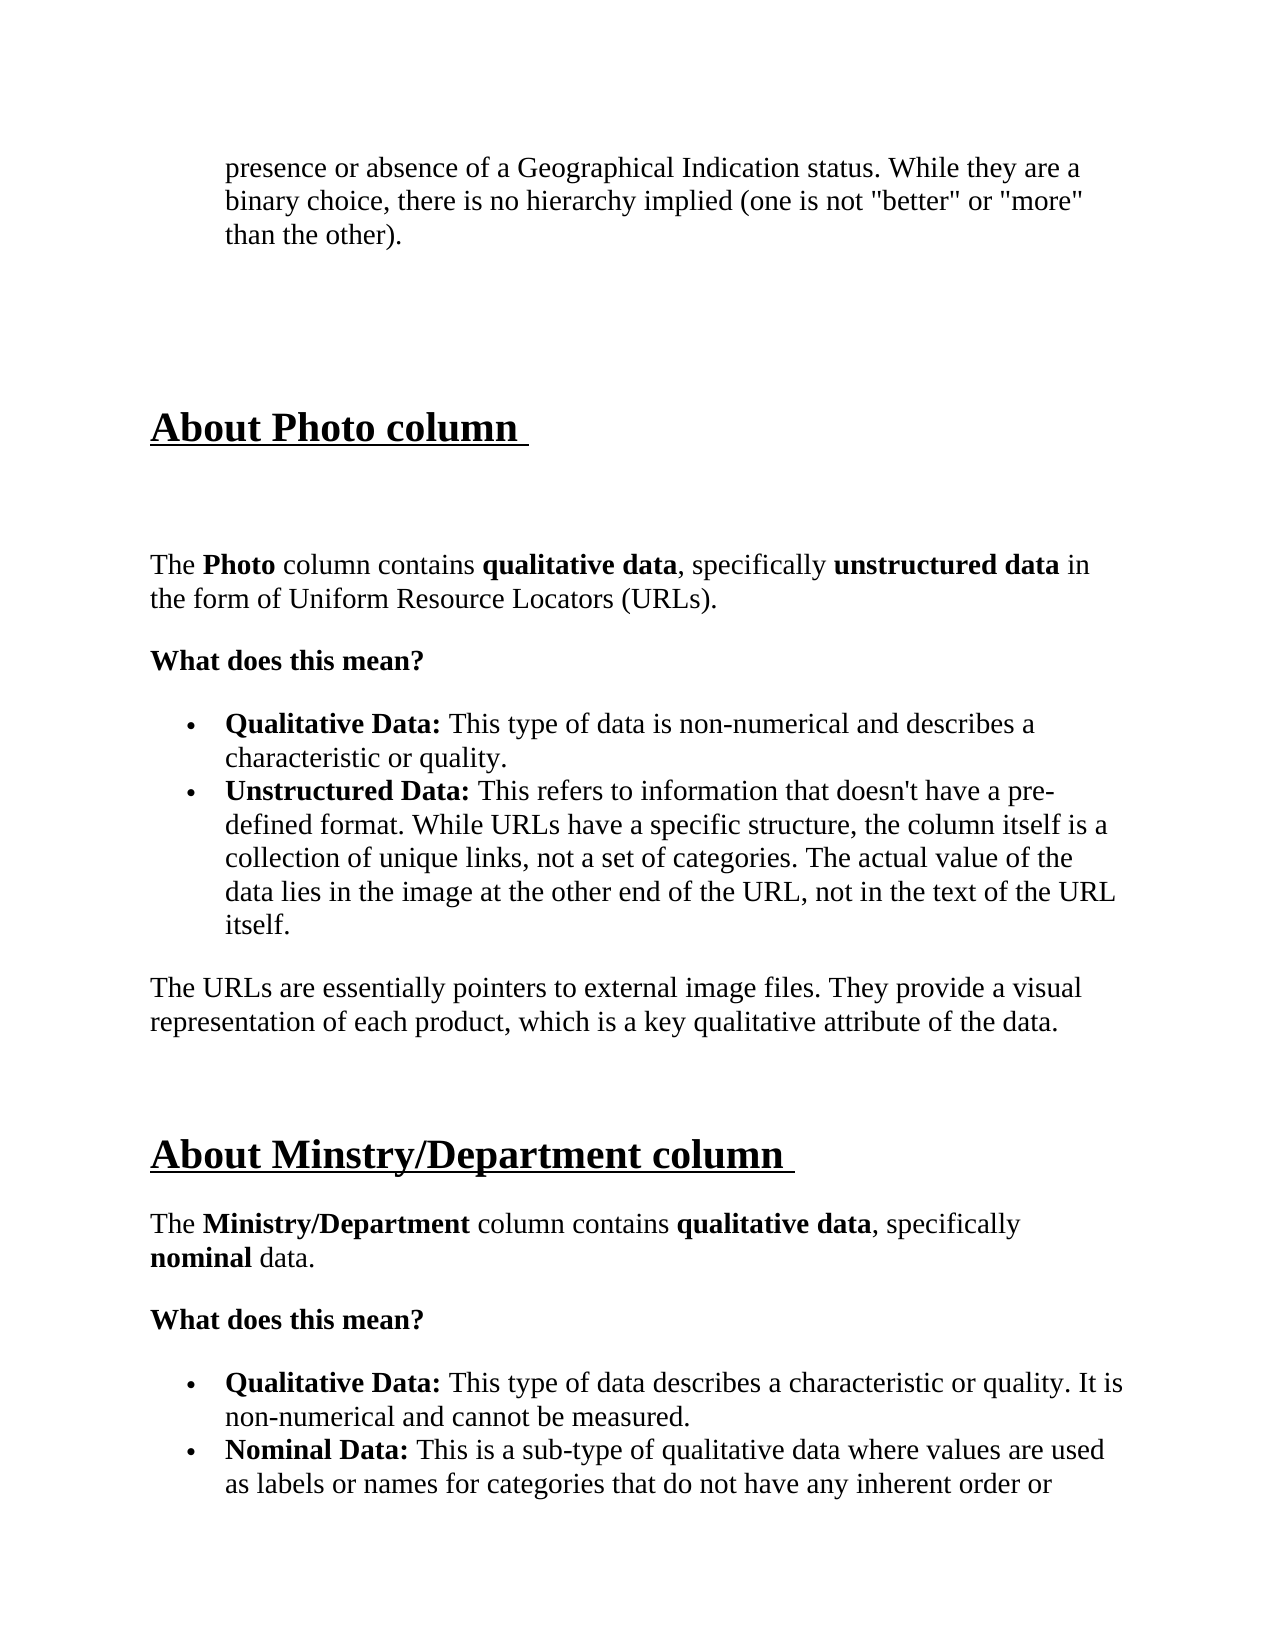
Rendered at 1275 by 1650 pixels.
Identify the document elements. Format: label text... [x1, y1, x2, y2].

text The Photo column contains qualitative data, specifically unstructured data in the form of Uniform Resource Locators (URLs). [150, 807, 1125, 874]
subtitle What does this mean? [150, 903, 1125, 937]
subtitle What does this mean? [150, 150, 1125, 183]
list Qualitative Data: This type of data describes a characteristic or quality, rather than a numerical value. [187, 213, 1125, 280]
list Unstructured Data: This refers to information that doesn't have a pre-defined format. While URLs have a specific structure, the column itself is a collection of unique links, not a set of categories. The actual value of the data lies in the image at the other end of the URL, not in the text of the URL itself. [187, 1062, 1125, 1230]
list Qualitative Data: This type of data is non-numerical and describes a characteristic or quality. [187, 966, 1125, 1033]
list Nominal Data: This is a sub-type of qualitative data where the values are used as labels or names for categories that do not have any intrinsic order or ranking. In this case, 'Yes' and 'No' are simply distinct labels indicating the presence or absence of a Geographical Indication status. While they are a binary choice, there is no hierarchy implied (one is not "better" or "more" than the other). [187, 309, 1125, 510]
text The URLs are essentially pointers to external image files. They provide a visual representation of each product, which is a key qualitative attribute of the data. [150, 1259, 1125, 1326]
text About Photo column [150, 662, 1125, 710]
text About Minstry/Department column [150, 1418, 1125, 1466]
